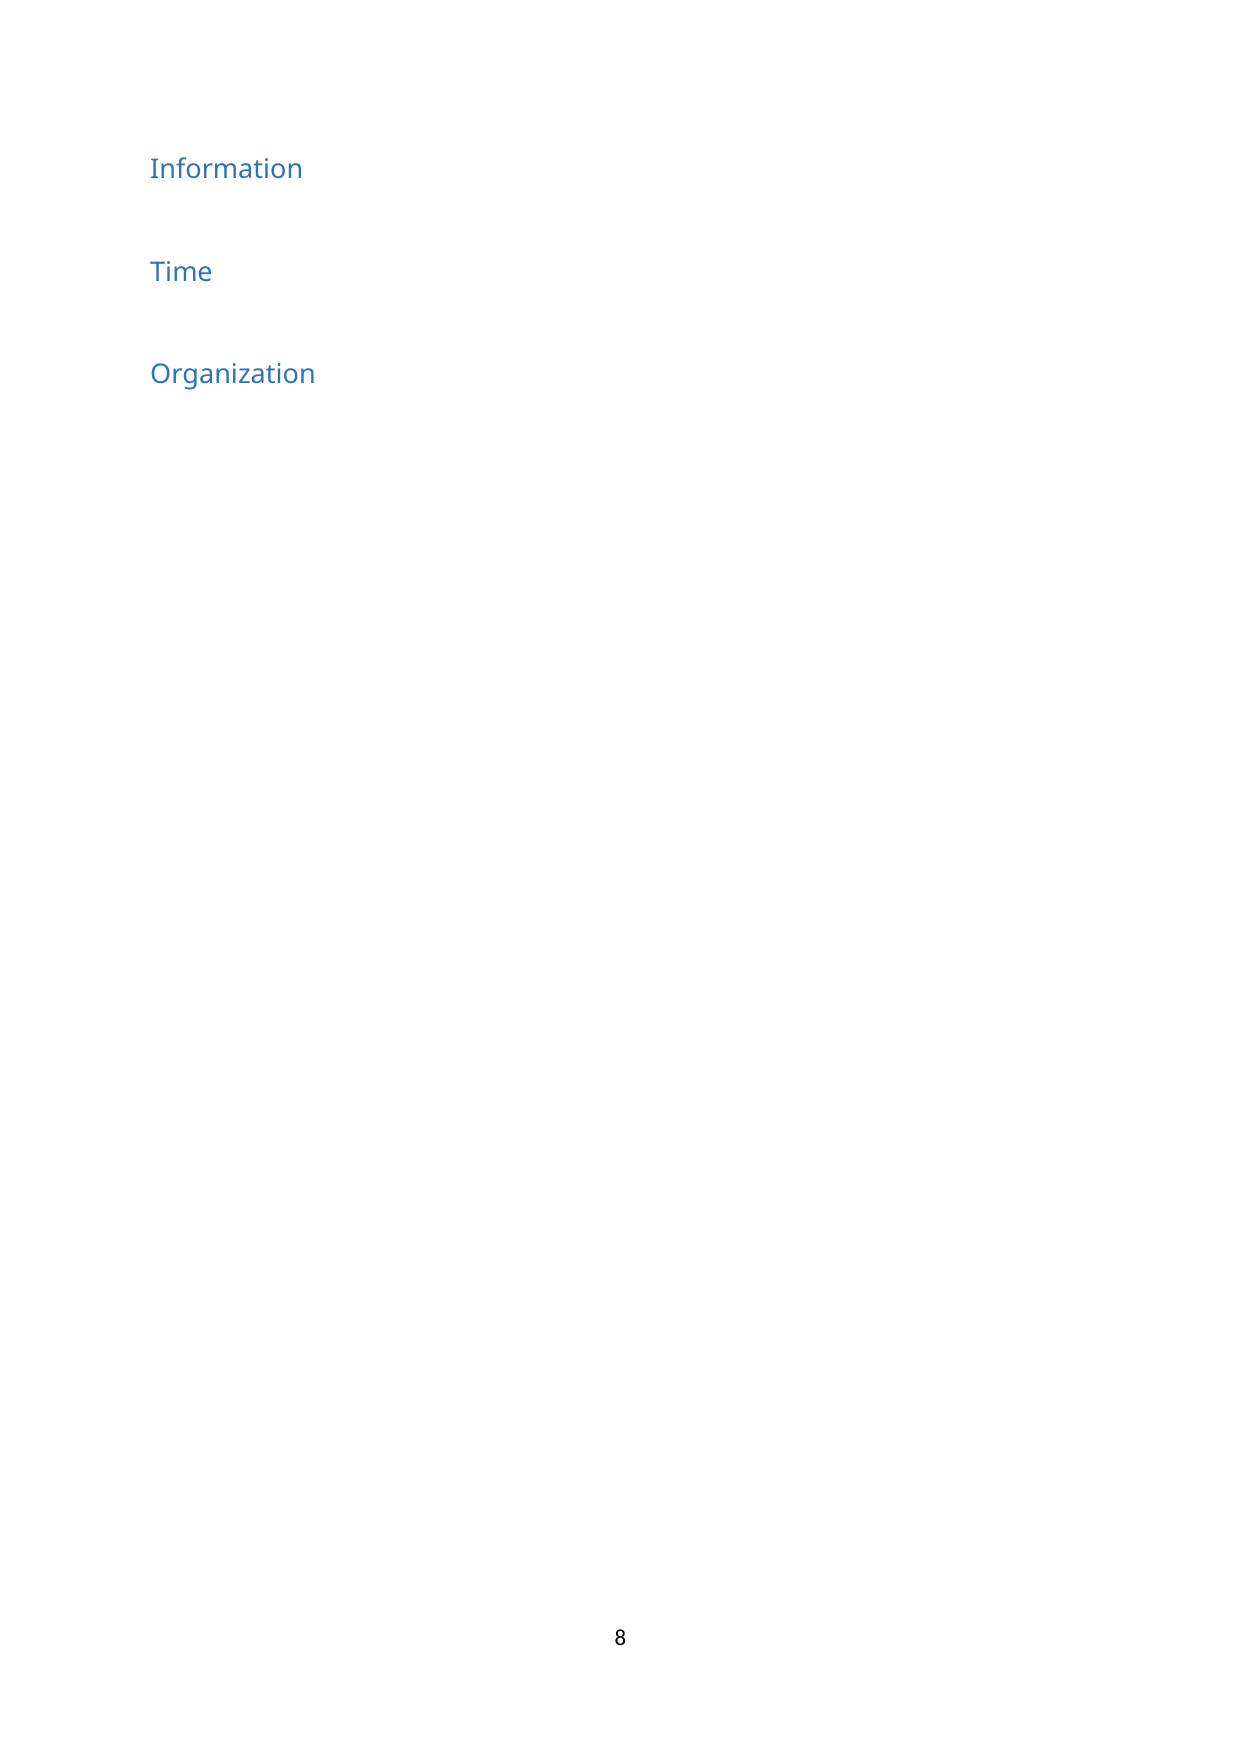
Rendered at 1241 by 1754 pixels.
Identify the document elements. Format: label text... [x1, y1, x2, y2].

subtitle Information [150, 150, 1090, 187]
subtitle Time [150, 252, 1090, 289]
subtitle Organization [150, 354, 1090, 391]
